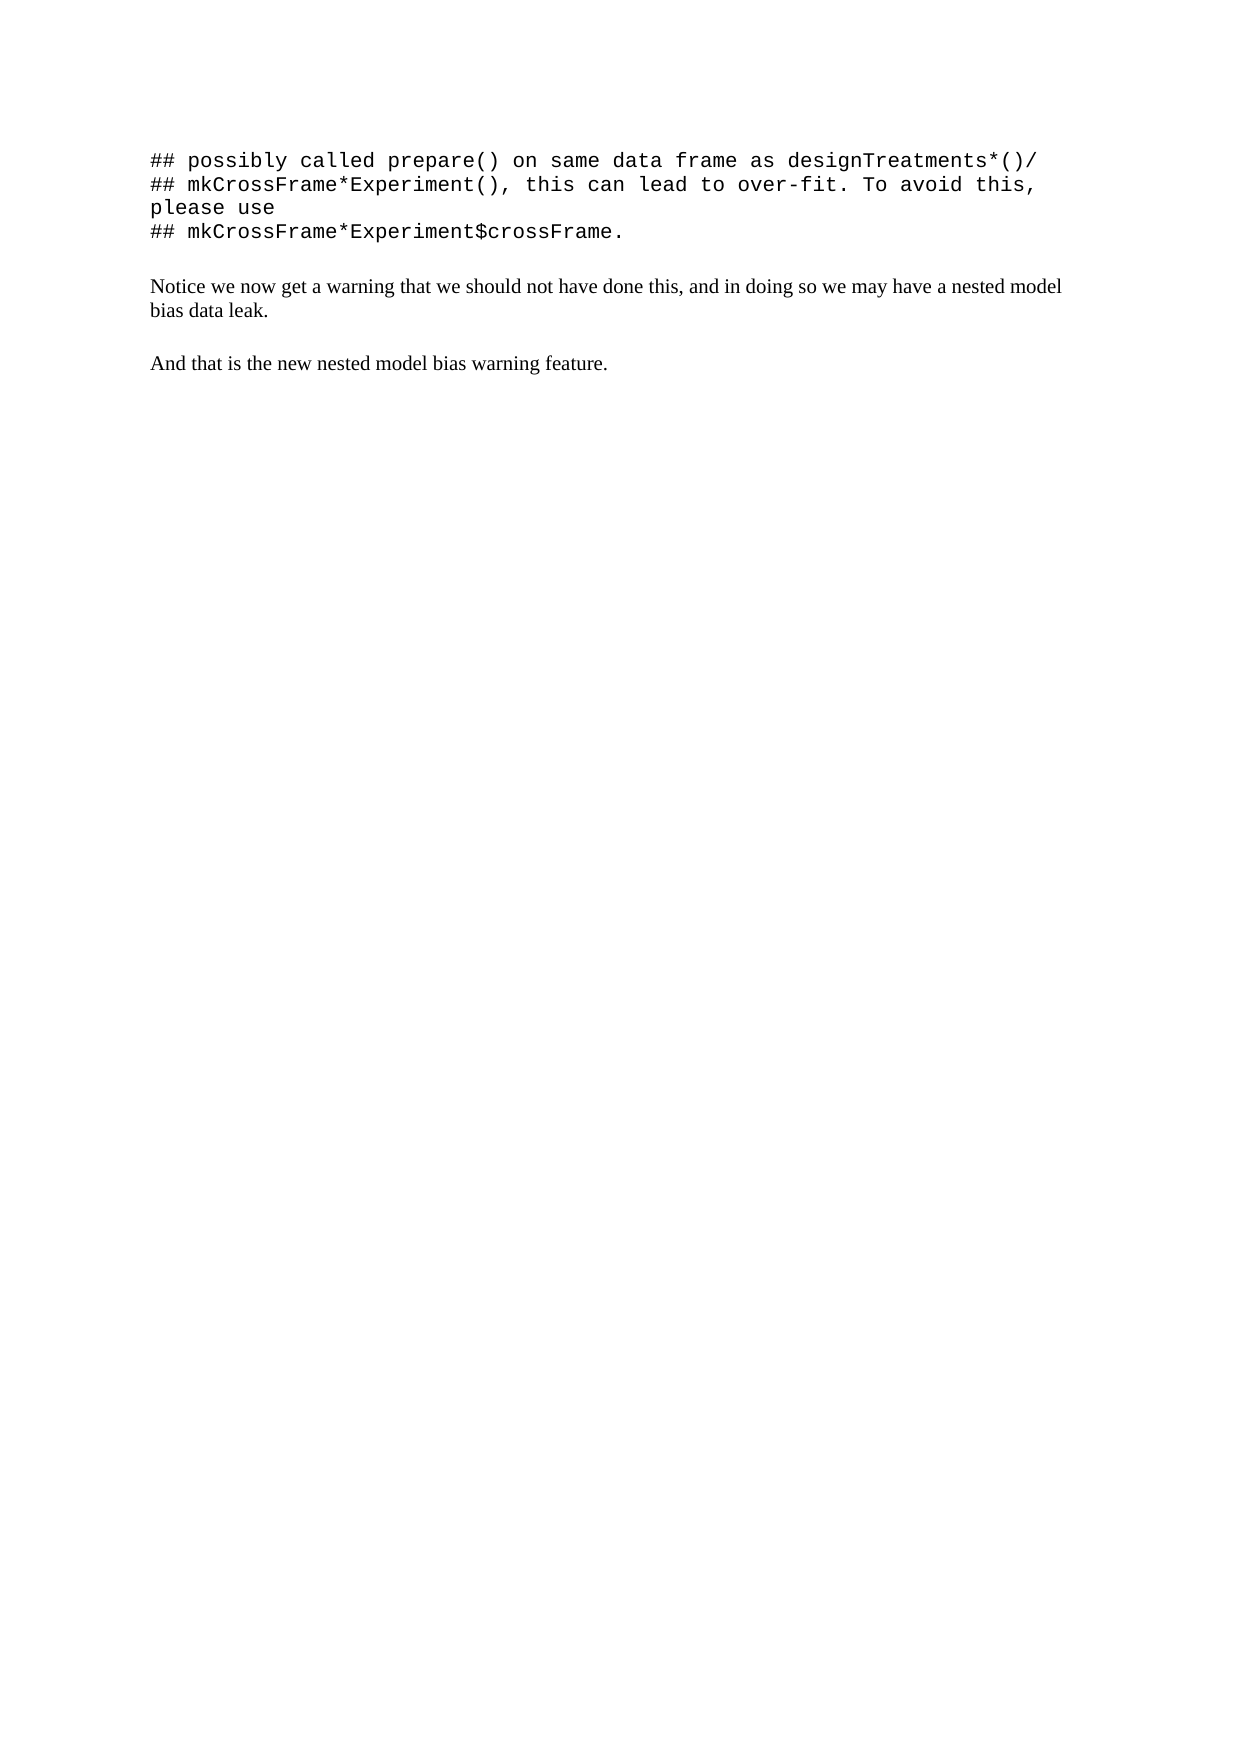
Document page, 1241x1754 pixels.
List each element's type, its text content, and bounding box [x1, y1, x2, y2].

text And that is the new nested model bias warning feature. [150, 351, 1090, 375]
text ## mkCrossFrame*Experiment(), this can lead to over-fit. To avoid this, please use [150, 174, 1090, 221]
text ## possibly called prepare() on same data frame as designTreatments*()/ [150, 150, 1090, 174]
text ## mkCrossFrame*Experiment$crossFrame. [150, 221, 1090, 244]
text Notice we now get a warning that we should not have done this, and in doing so we may have a nested model bias data leak. [150, 274, 1090, 322]
